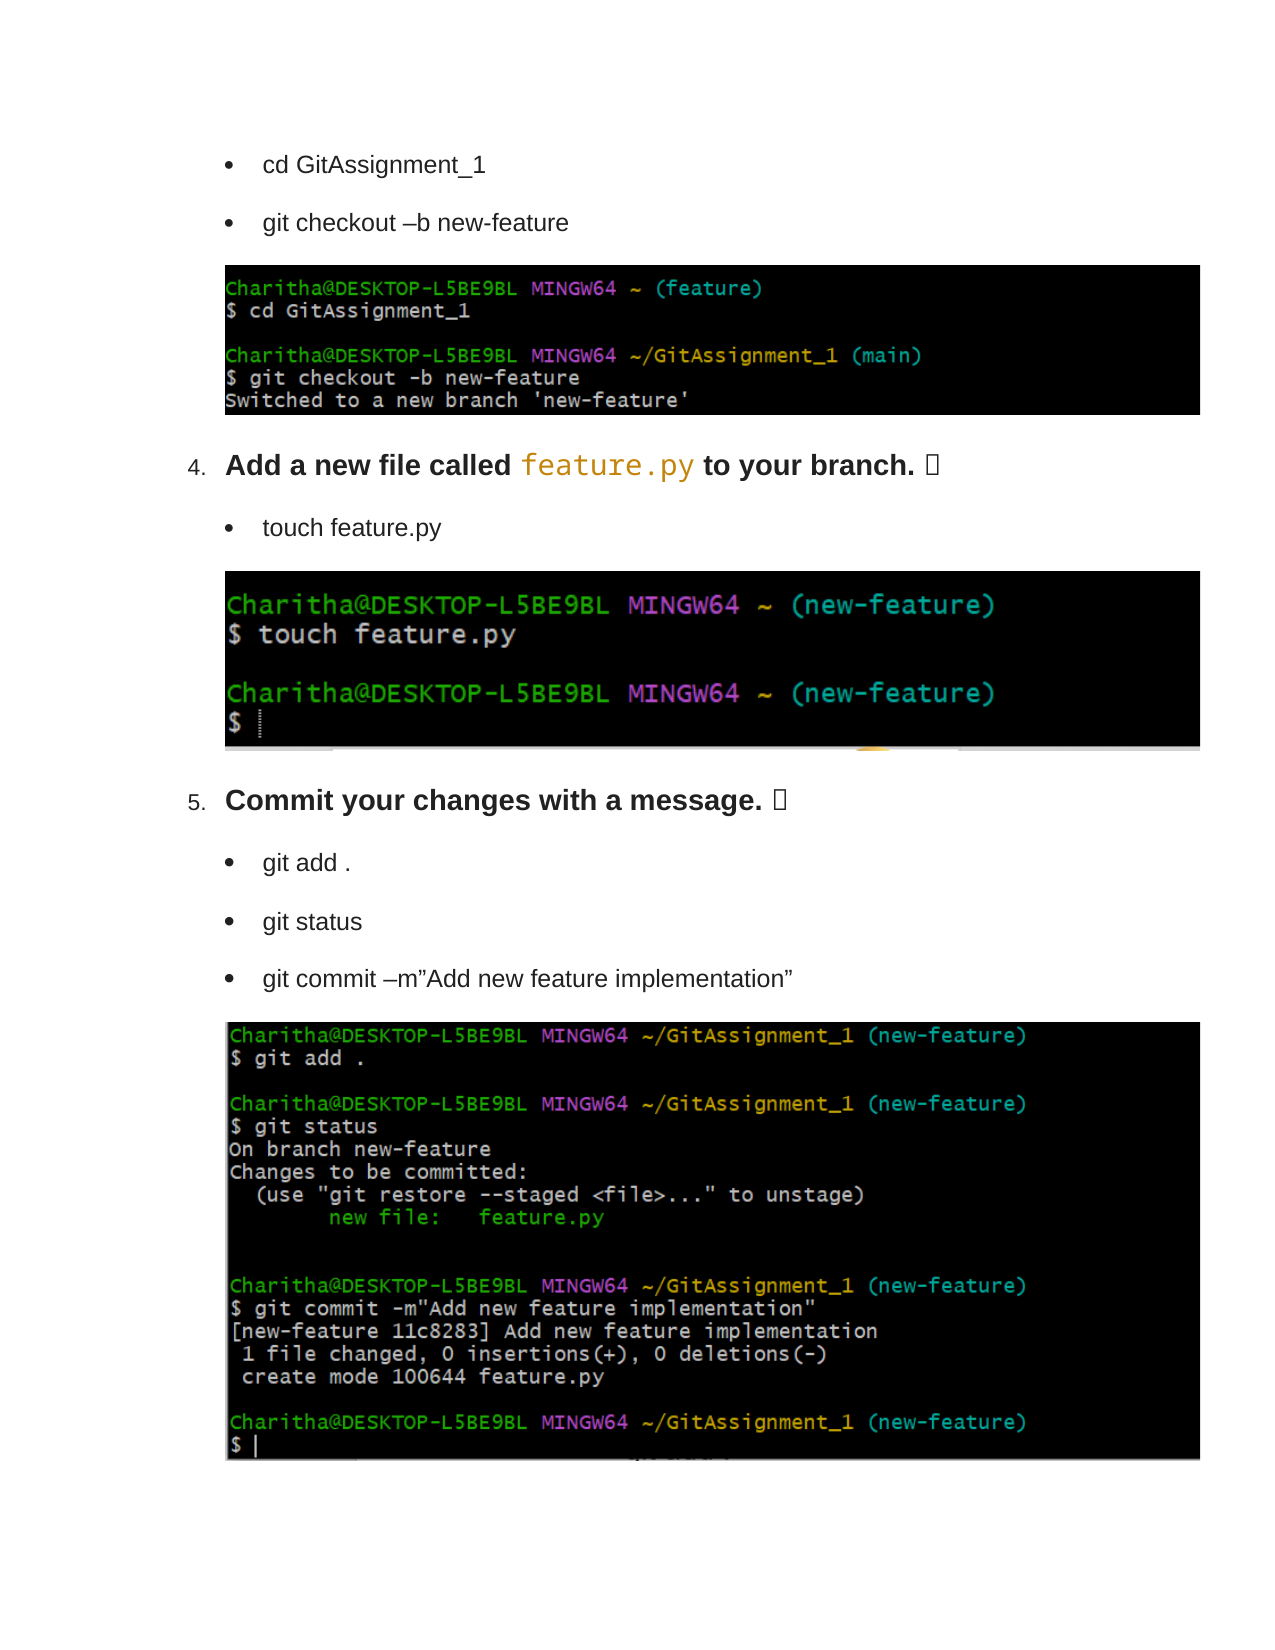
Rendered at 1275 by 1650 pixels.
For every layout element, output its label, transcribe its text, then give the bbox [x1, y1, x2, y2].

list git status [225, 906, 1125, 935]
picture [225, 265, 1200, 415]
list git checkout –b new-feature [225, 208, 1125, 237]
list git add . [225, 848, 1125, 877]
picture [225, 571, 1200, 751]
list touch feature.py [225, 513, 1125, 542]
list Add a new file called feature.py to your branch. 📂 [187, 444, 1125, 484]
list git commit –m”Add new feature implementation” [225, 964, 1125, 993]
picture [225, 1022, 1200, 1461]
list Commit your changes with a message. 💬 [187, 779, 1125, 819]
list cd GitAssignment_1 [225, 150, 1125, 179]
